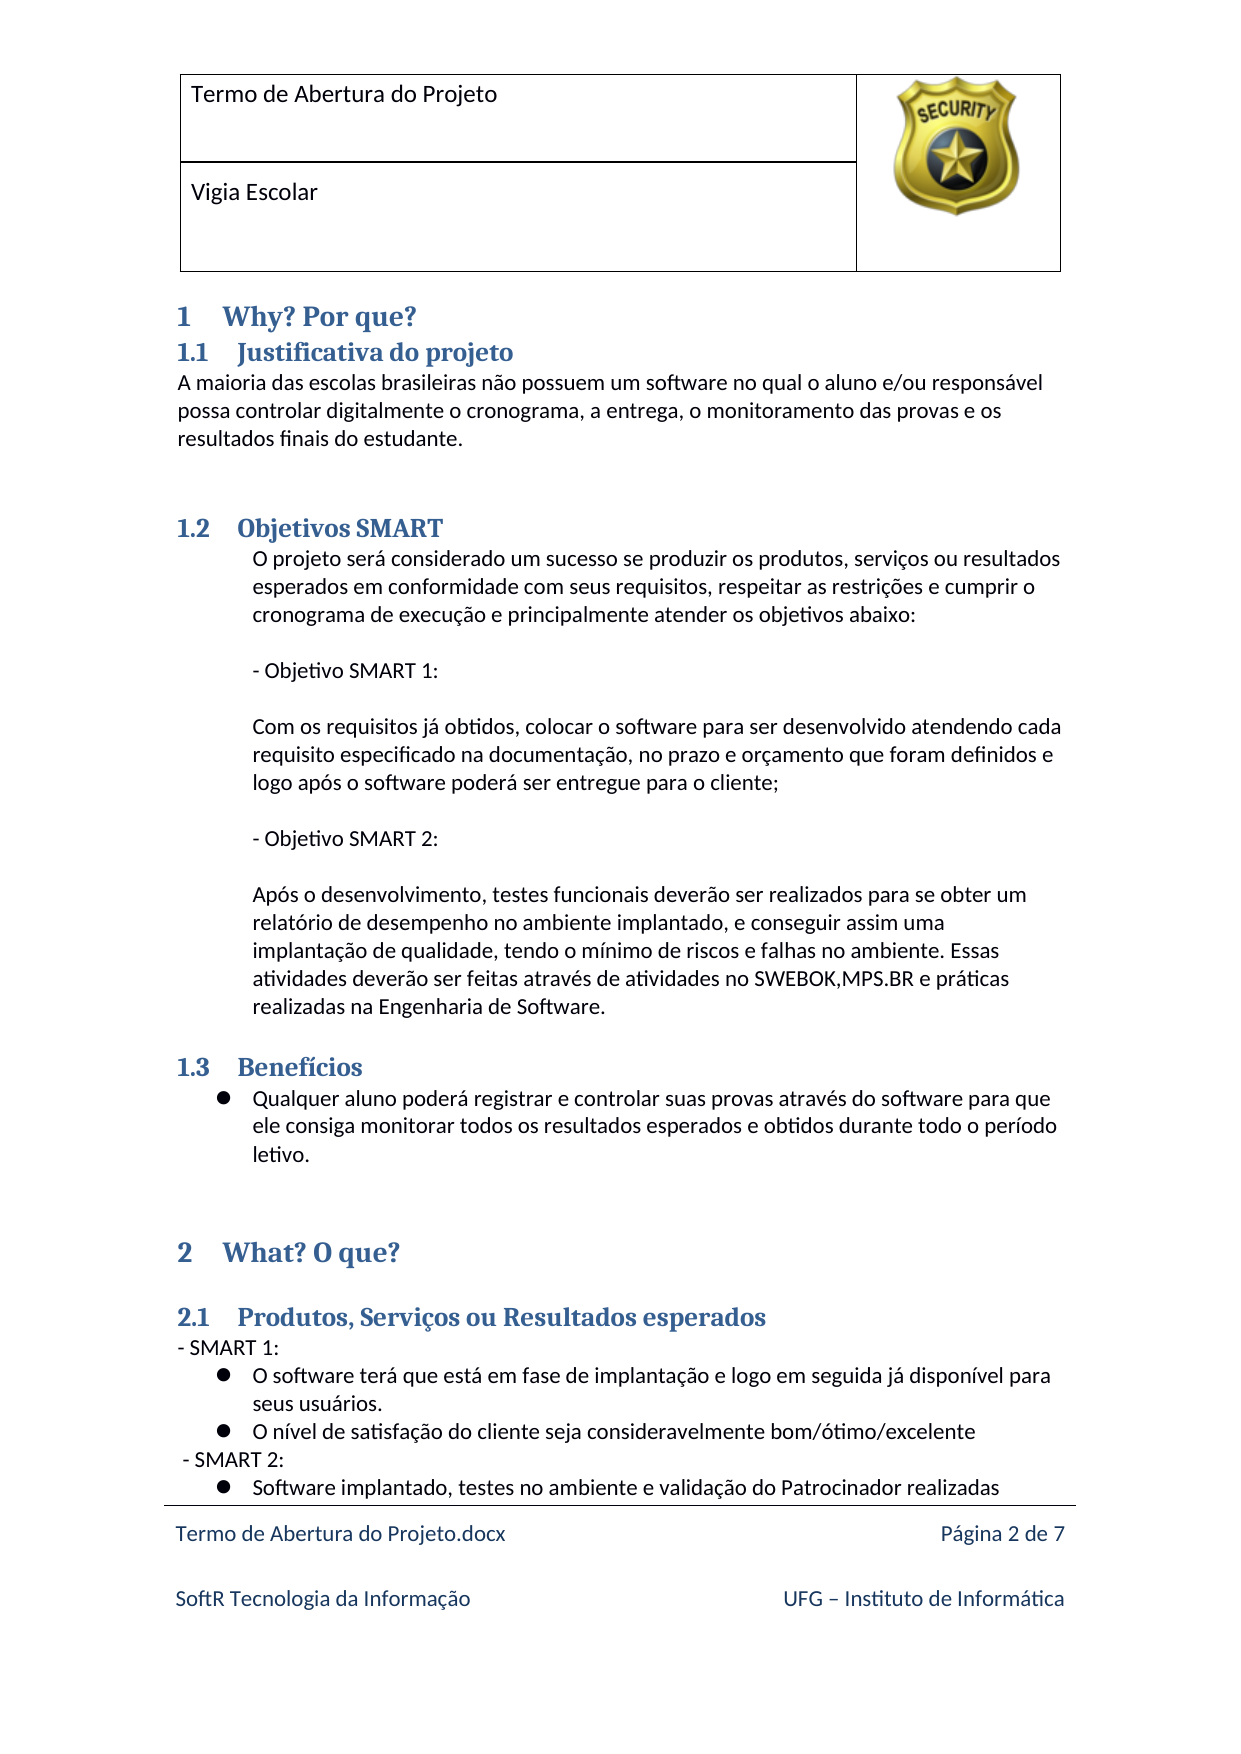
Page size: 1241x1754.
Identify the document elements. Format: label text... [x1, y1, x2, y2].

list O software terá que está em fase de implantação e logo em seguida já disponível para seus usuários. [215, 1361, 1063, 1417]
subtitle Benefícios [177, 1052, 1063, 1084]
list Após o desenvolvimento, testes funcionais deverão ser realizados para se obter um relatório de desempenho no ambiente implantado, e conseguir assim uma implantação de qualidade, tendo o mínimo de riscos e falhas no ambiente. Essas atividades deverão ser feitas através de atividades no SWEBOK,MPS.BR e práticas realizadas na Engenharia de Software. [252, 880, 1063, 1020]
picture [885, 74, 1031, 221]
text - SMART 2: [177, 1445, 1063, 1473]
list Com os requisitos já obtidos, colocar o software para ser desenvolvido atendendo cada requisito especificado na documentação, no prazo e orçamento que foram definidos e logo após o software poderá ser entregue para o cliente; [252, 712, 1063, 796]
subtitle What? O que? [177, 1236, 1063, 1270]
text A maioria das escolas brasileiras não possuem um software no qual o aluno e/ou responsável possa controlar digitalmente o cronograma, a entrega, o monitoramento das provas e os resultados finais do estudante. [177, 368, 1063, 453]
subtitle Objetivos SMART [177, 513, 1063, 544]
list - Objetivo SMART 1: [252, 656, 1063, 684]
subtitle Why? Por que? [177, 300, 1063, 333]
text - SMART 1: [177, 1333, 1063, 1361]
list O projeto será considerado um sucesso se produzir os produtos, serviços ou resultados esperados em conformidade com seus requisitos, respeitar as restrições e cumprir o cronograma de execução e principalmente atender os objetivos abaixo: [252, 544, 1063, 628]
subtitle Produtos, Serviços ou Resultados esperados [177, 1302, 1063, 1333]
subtitle Justificativa do projeto [177, 337, 1063, 368]
text Qualquer aluno poderá registrar e controlar suas provas através do software para que ele consiga monitorar todos os resultados esperados e obtidos durante todo o período letivo. [215, 1084, 1063, 1168]
list - Objetivo SMART 2: [252, 824, 1063, 852]
text Software implantado, testes no ambiente e validação do Patrocinador realizadas [215, 1473, 1063, 1501]
list O nível de satisfação do cliente seja consideravelmente bom/ótimo/excelente [215, 1417, 1063, 1445]
